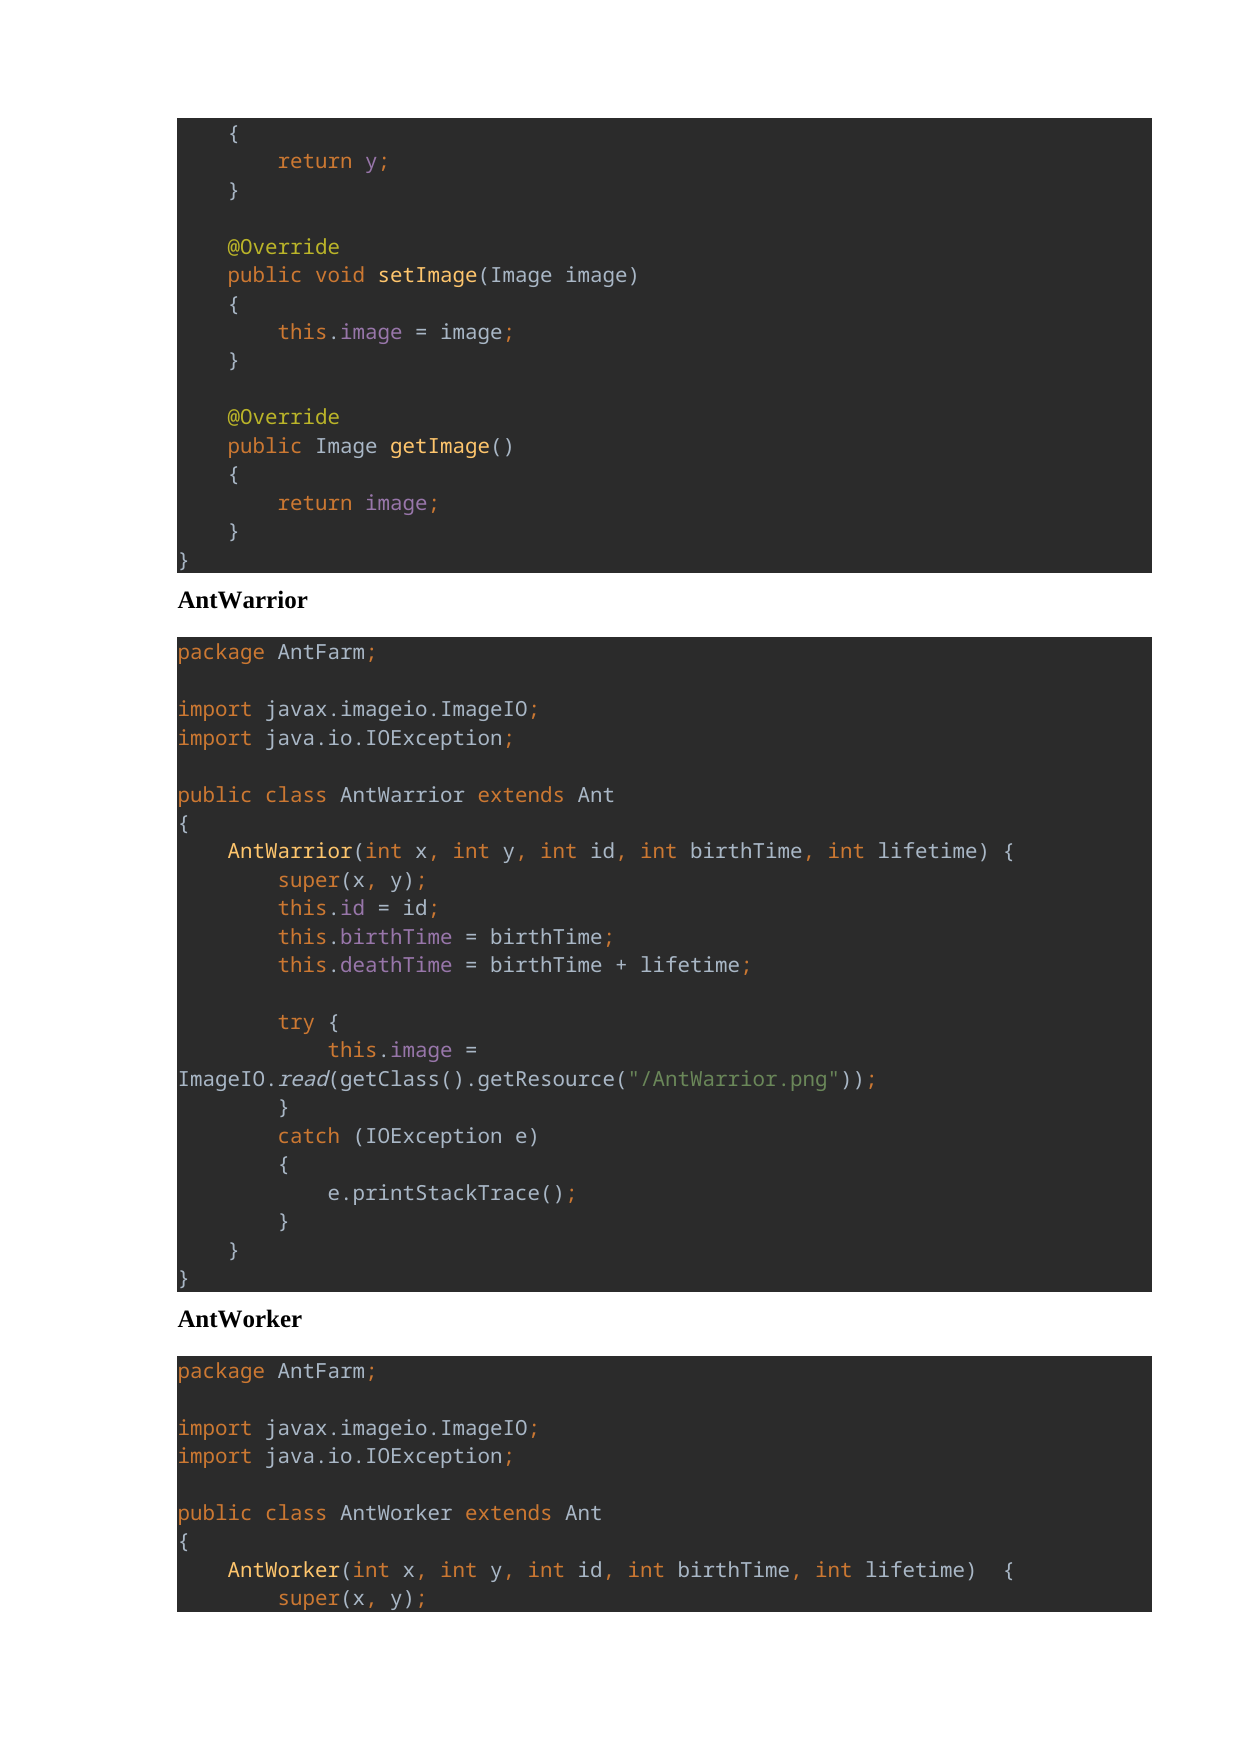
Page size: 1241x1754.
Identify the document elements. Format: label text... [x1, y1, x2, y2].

text AntWorker [177, 1304, 1152, 1333]
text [177, 1356, 1152, 1612]
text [177, 118, 1152, 573]
text package AntFarm; import javax.imageio.ImageIO; import java.io.IOException; public class AntWarrior extends Ant { AntWarrior(int x, int y, int id, int birthTime, int lifetime) { super(x, y); this.id = id; this.birthTime = birthTime; this.deathTime = birthTime + lifetime; try { this.image = ImageIO.read(getClass().getResource("/AntWarrior.png")); } catch (IOException e) { e.printStackTrace(); } } } [177, 637, 1152, 1292]
text AntWarrior [177, 586, 1152, 614]
